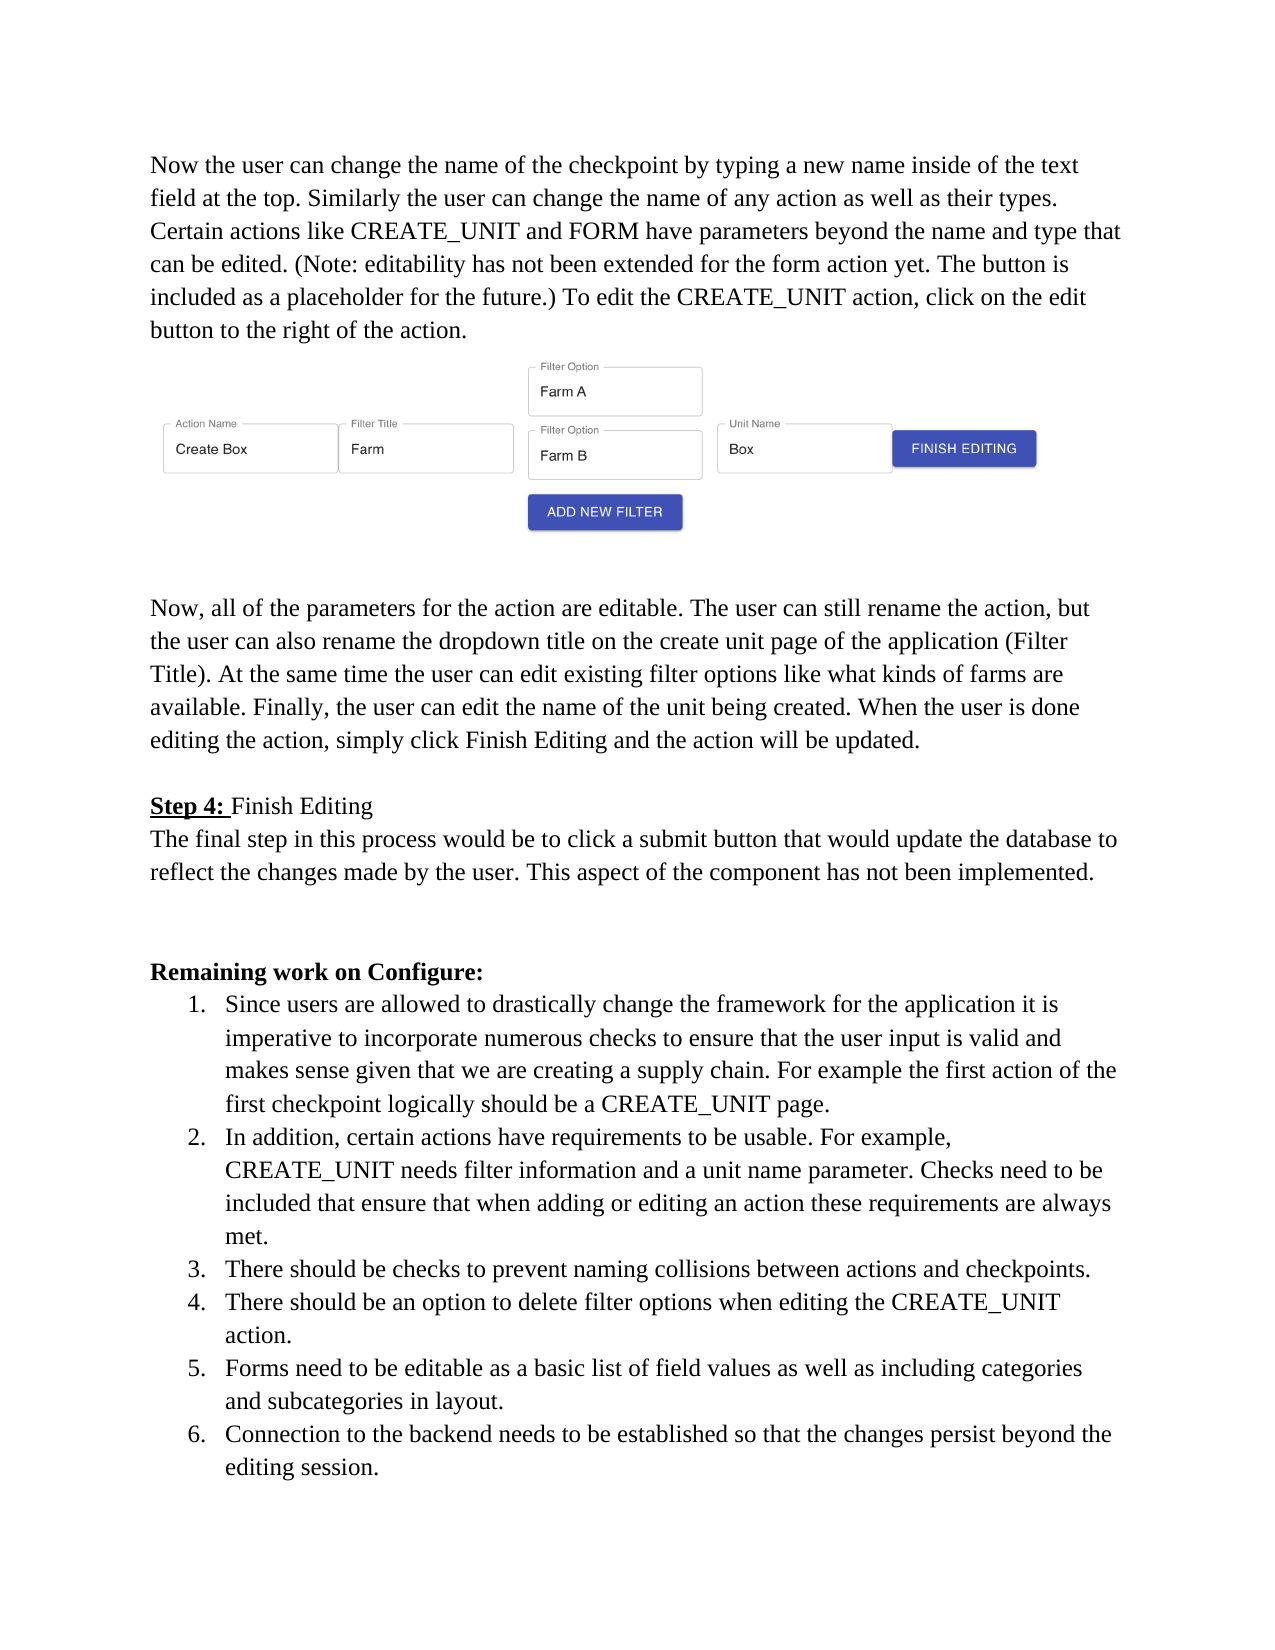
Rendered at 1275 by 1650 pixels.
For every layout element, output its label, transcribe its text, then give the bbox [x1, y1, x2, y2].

list Connection to the backend needs to be established so that the changes persist beyond the editing session. [187, 1419, 1125, 1481]
picture [150, 348, 1125, 557]
list Since users are allowed to drastically change the framework for the application it is imperative to incorporate numerous checks to ensure that the user input is valid and makes sense given that we are creating a supply chain. For example the first action of the first checkpoint logically should be a CREATE_UNIT page. [187, 989, 1125, 1117]
text Step 4: Finish Editing [150, 791, 1125, 820]
text Now the user can change the name of the checkpoint by typing a new name inside of the text field at the top. Similarly the user can change the name of any action as well as their types. Certain actions like CREATE_UNIT and FORM have parameters beyond the name and type that can be edited. (Note: editability has not been extended for the form action yet. The button is included as a placeholder for the future.) To edit the CREATE_UNIT action, click on the edit button to the right of the action. [150, 150, 1125, 344]
text Now, all of the parameters for the action are editable. The user can still rename the action, but the user can also rename the dropdown title on the create unit page of the application (Filter Title). At the same time the user can edit existing filter options like what kinds of farms are available. Finally, the user can edit the name of the unit being created. When the user is done editing the action, simply click Finish Editing and the action will be updated. [150, 593, 1125, 754]
list Forms need to be editable as a basic list of field values as well as including categories and subcategories in layout. [187, 1353, 1125, 1414]
list There should be an option to delete filter options when editing the CREATE_UNIT action. [187, 1287, 1125, 1348]
list In addition, certain actions have requirements to be usable. For example, CREATE_UNIT needs filter information and a unit name parameter. Checks need to be included that ensure that when adding or editing an action these requirements are always met. [187, 1122, 1125, 1249]
list There should be checks to prevent naming collisions between actions and checkpoints. [187, 1254, 1125, 1282]
text The final step in this process would be to click a submit button that would update the database to reflect the changes made by the user. This aspect of the component has not been implemented. [150, 824, 1125, 886]
text Remaining work on Configure: [150, 957, 1125, 985]
